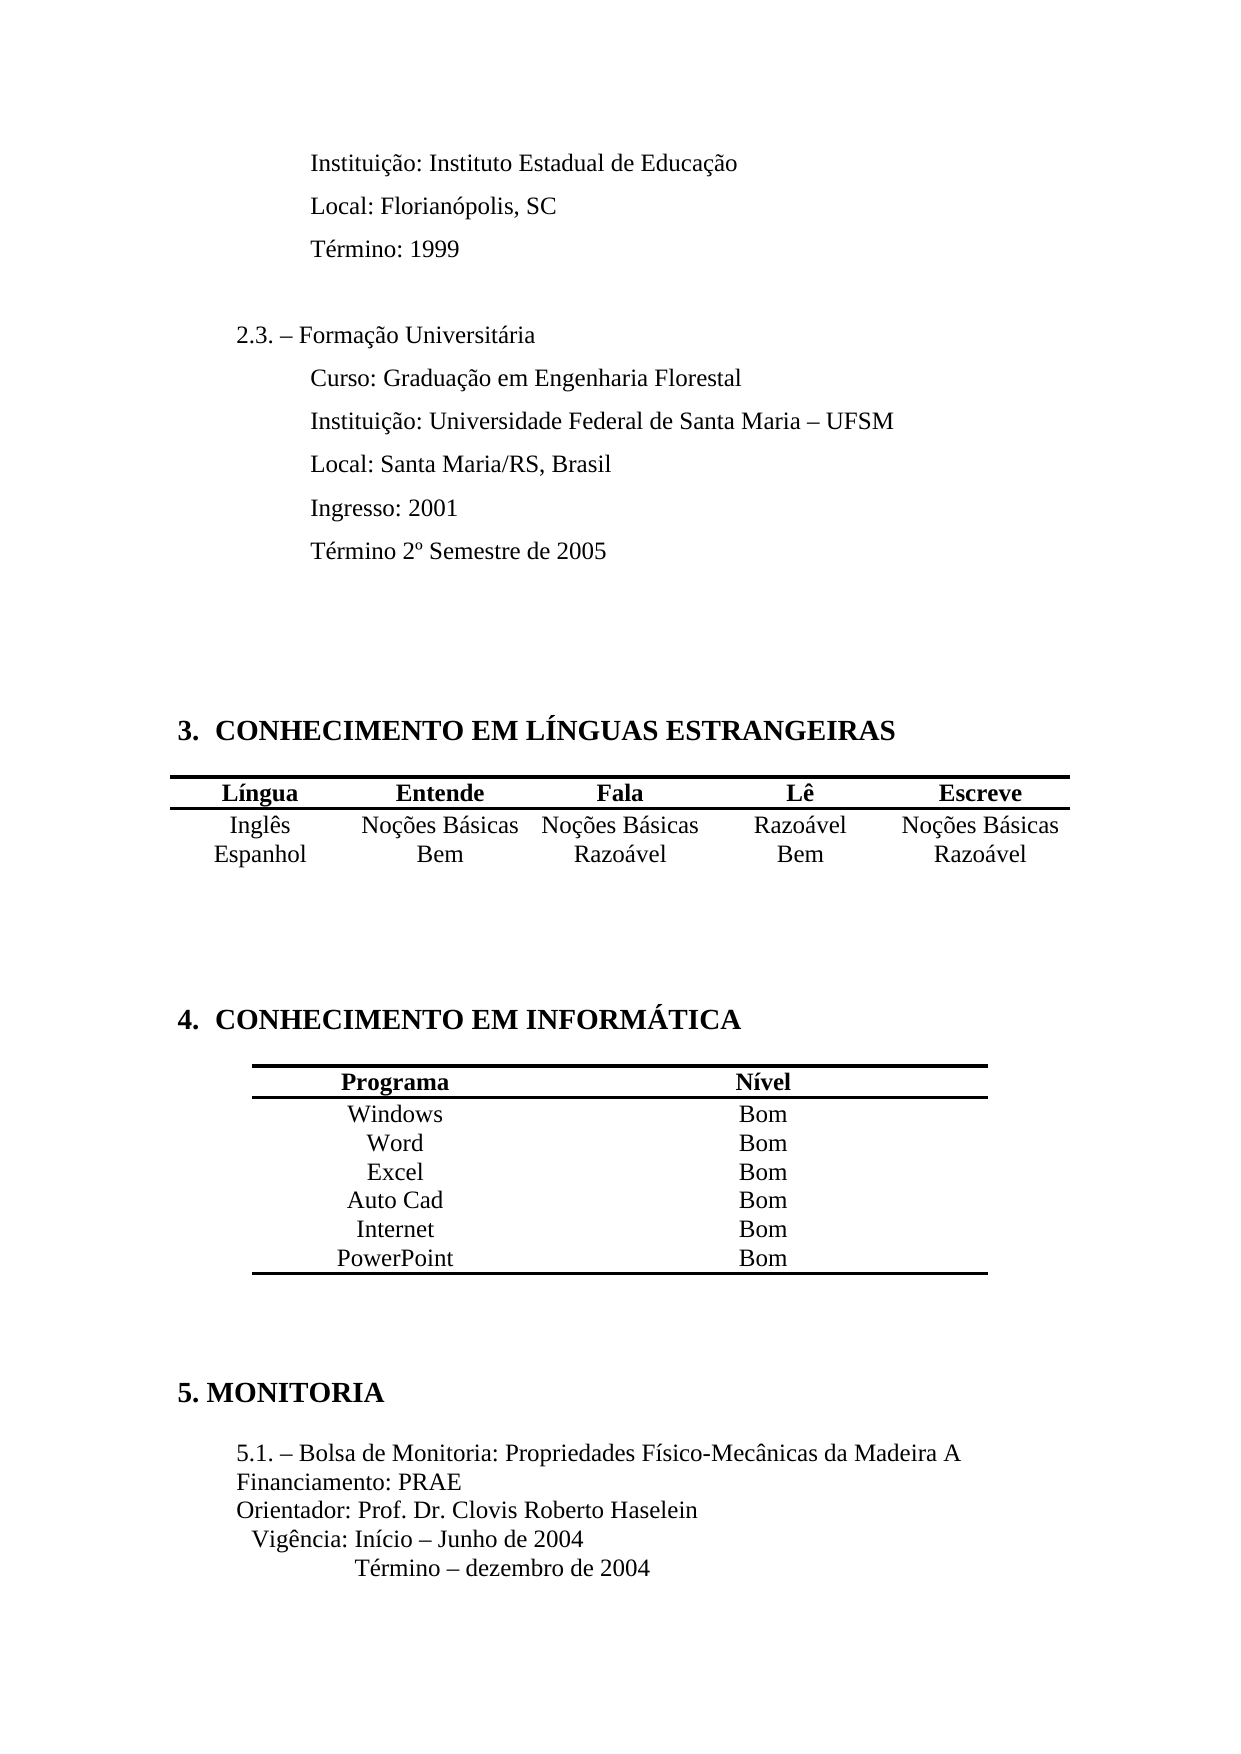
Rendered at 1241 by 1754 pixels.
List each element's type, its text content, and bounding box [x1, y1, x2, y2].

table_cell Espanhol [170, 839, 350, 868]
table_cell Bem [350, 839, 530, 868]
table_cell Noções Básicas [530, 810, 710, 839]
table_cell Windows [252, 1099, 538, 1128]
table_cell Bom [538, 1128, 988, 1157]
table_cell Bom [538, 1243, 988, 1272]
table_cell Bom [538, 1157, 988, 1186]
text 2.3. – Formação Universitária [177, 320, 1063, 349]
table_cell Razoável [530, 839, 710, 868]
text 5. MONITORIA [177, 1376, 1063, 1409]
subtitle Orientador: Prof. Dr. Clovis Roberto Haselein [177, 1495, 1063, 1524]
table_header Entende [350, 779, 530, 807]
table_header Nível [538, 1068, 988, 1096]
table_cell Internet [252, 1214, 538, 1243]
text Ingresso: 2001 [177, 493, 1063, 521]
table_header Escreve [890, 779, 1070, 807]
text Instituição: Instituto Estadual de Educação [177, 148, 1063, 176]
table_header Programa [252, 1068, 538, 1096]
table_header Língua [170, 779, 350, 807]
text Término: 1999 [177, 234, 1063, 263]
table_header Lê [710, 779, 890, 807]
subtitle CONHECIMENTO EM LÍNGUAS ESTRANGEIRAS [177, 713, 1063, 747]
table_cell Inglês [170, 810, 350, 839]
text Vigência: Início – Junho de 2004 [177, 1524, 1063, 1553]
table_cell Noções Básicas [890, 810, 1070, 839]
text Término – dezembro de 2004 [177, 1553, 1063, 1582]
text Término 2º Semestre de 2005 [177, 536, 1063, 564]
table_cell Razoável [890, 839, 1070, 868]
table_cell Noções Básicas [350, 810, 530, 839]
table_cell Auto Cad [252, 1186, 538, 1214]
text Instituição: Universidade Federal de Santa Maria – UFSM [177, 406, 1063, 435]
text Financiamento: PRAE [177, 1467, 1063, 1495]
table_header Fala [530, 779, 710, 807]
text Local: Santa Maria/RS, Brasil [177, 449, 1063, 478]
text 5.1. – Bolsa de Monitoria: Propriedades Físico-Mecânicas da Madeira A [177, 1438, 1063, 1467]
table_cell Bom [538, 1214, 988, 1243]
table_cell Bem [710, 839, 890, 868]
table_cell Bom [538, 1186, 988, 1214]
table_cell Word [252, 1128, 538, 1157]
text Local: Florianópolis, SC [177, 191, 1063, 219]
subtitle CONHECIMENTO EM INFORMÁTICA [177, 1002, 1063, 1036]
table_cell Razoável [710, 810, 890, 839]
table_cell PowerPoint [252, 1243, 538, 1272]
text Curso: Graduação em Engenharia Florestal [177, 363, 1063, 392]
table_cell Excel [252, 1157, 538, 1186]
table_cell Bom [538, 1099, 988, 1128]
